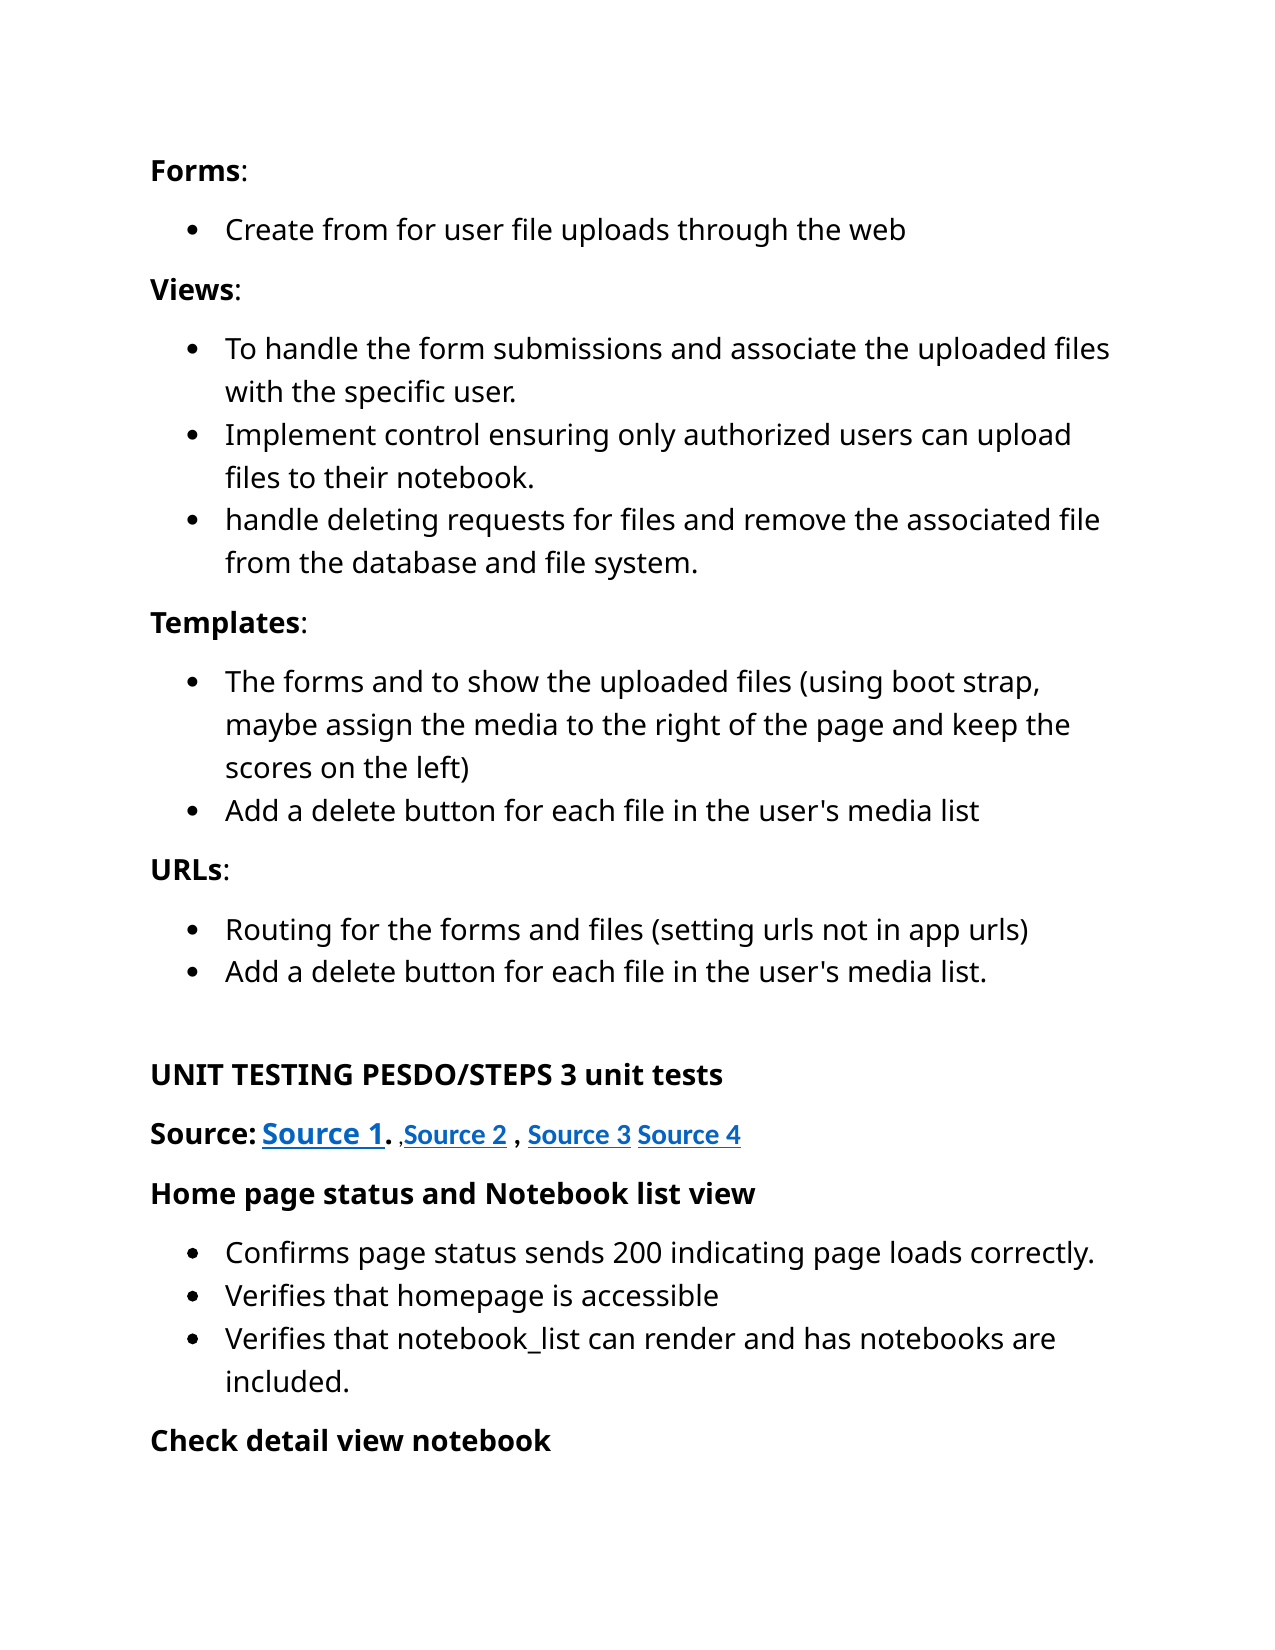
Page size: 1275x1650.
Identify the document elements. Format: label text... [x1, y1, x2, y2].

list Routing for the forms and files (setting urls not in app urls) [187, 909, 1125, 948]
list To handle the form submissions and associate the uploaded files with the specific user. [187, 328, 1125, 411]
text Check detail view notebook [150, 1420, 1125, 1460]
list handle deleting requests for files and remove the associated file from the database and file system. [187, 500, 1125, 582]
list Add a delete button for each file in the user's media list [187, 790, 1125, 829]
list Verifies that notebook_list can render and has notebooks are included. [187, 1318, 1125, 1401]
text Home page status and Notebook list view [150, 1173, 1125, 1213]
list Create from for user file uploads through the web [187, 209, 1125, 249]
text Forms: [150, 150, 1125, 190]
text Templates: [150, 602, 1125, 642]
list Add a delete button for each file in the user's media list. [187, 952, 1125, 991]
list The forms and to show the uploaded files (using boot strap, maybe assign the media to the right of the page and keep the scores on the left) [187, 661, 1125, 787]
list Confirms page status sends 200 indicating page loads correctly. [187, 1232, 1125, 1272]
text Source: Source 1. ,Source 2 , Source 3 Source 4 [150, 1113, 1125, 1153]
text URLs: [150, 849, 1125, 889]
list Verifies that homepage is accessible [187, 1275, 1125, 1315]
text Views: [150, 269, 1125, 309]
list Implement control ensuring only authorized users can upload files to their notebook. [187, 414, 1125, 497]
text UNIT TESTING PESDO/STEPS 3 unit tests [150, 1054, 1125, 1094]
